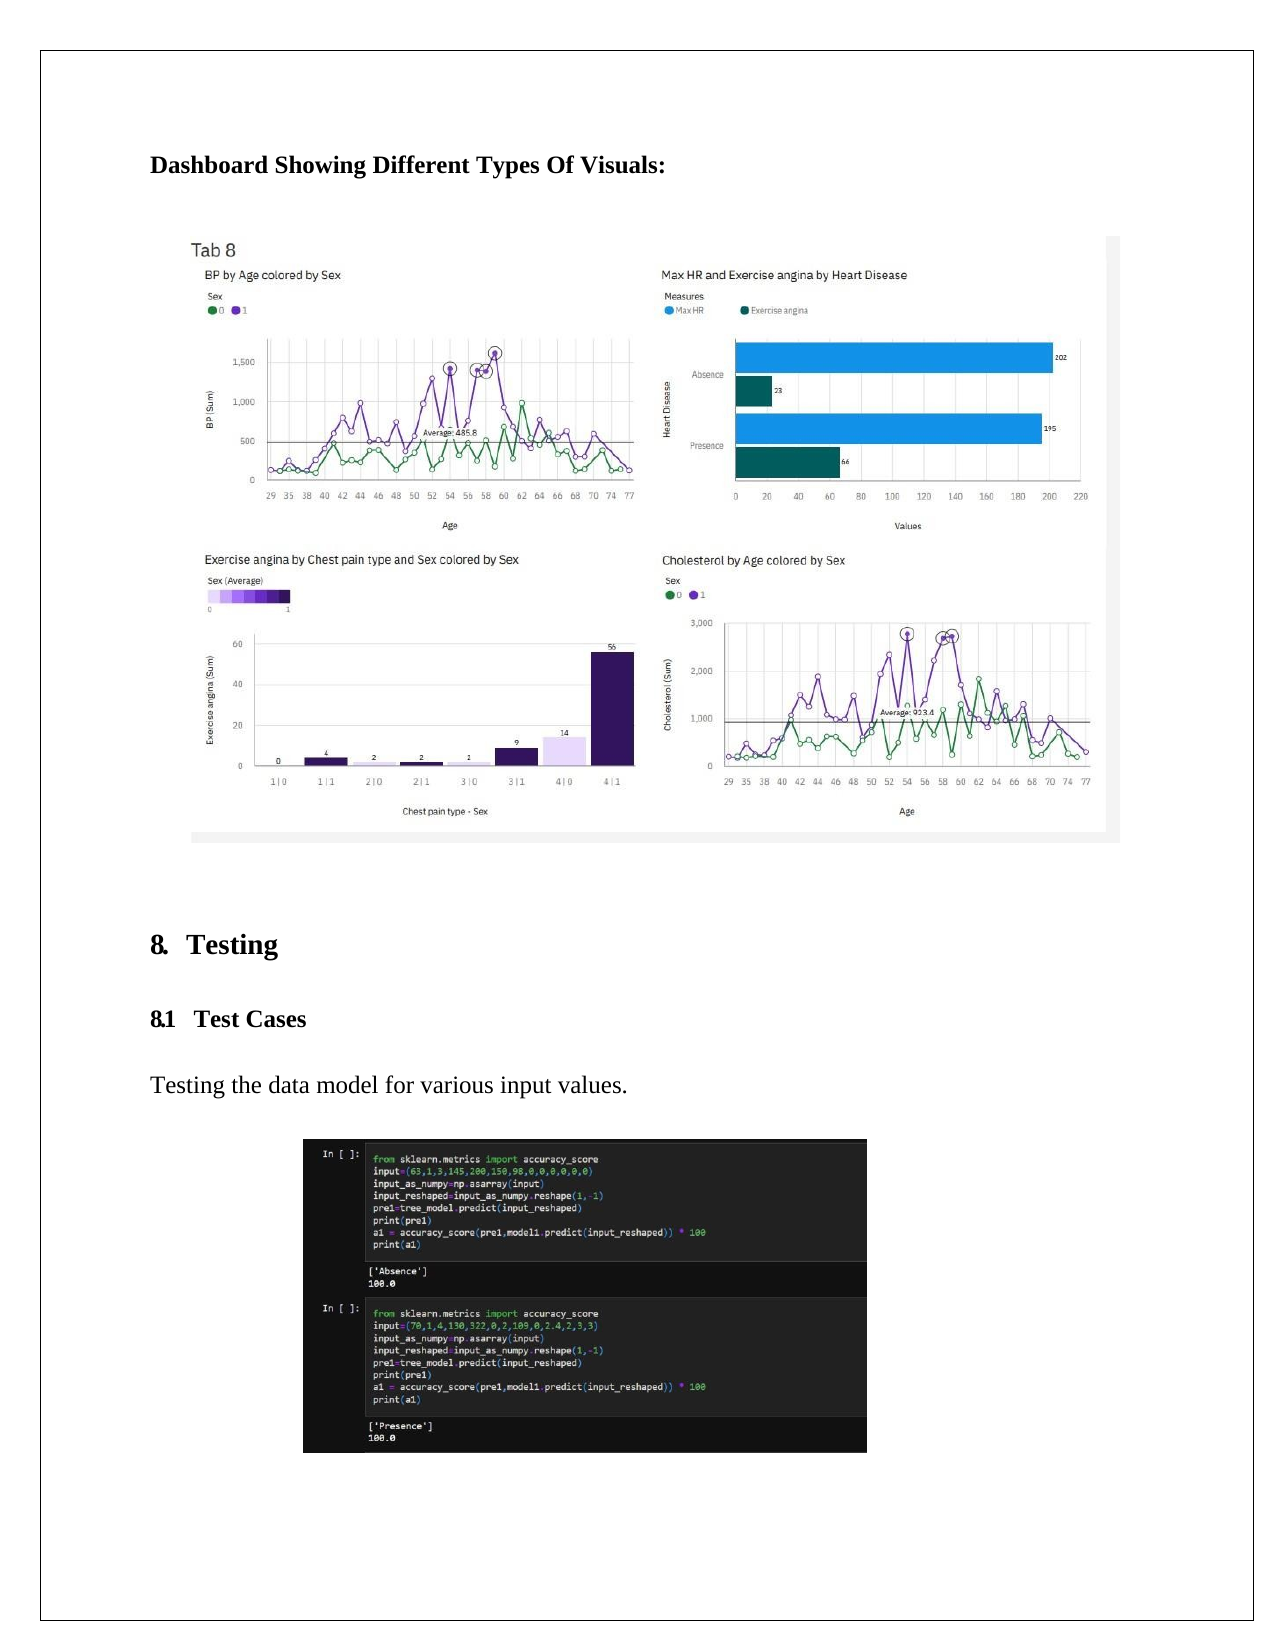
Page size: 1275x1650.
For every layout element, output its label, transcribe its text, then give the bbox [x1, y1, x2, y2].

picture [190, 236, 1121, 843]
picture [303, 1139, 867, 1453]
subtitle Test Cases [150, 1004, 1253, 1033]
text Testing the data model for various input values. [150, 1071, 1253, 1099]
subtitle Testing [150, 927, 1253, 961]
text Dashboard Showing Different Types Of Visuals: [150, 150, 1253, 179]
